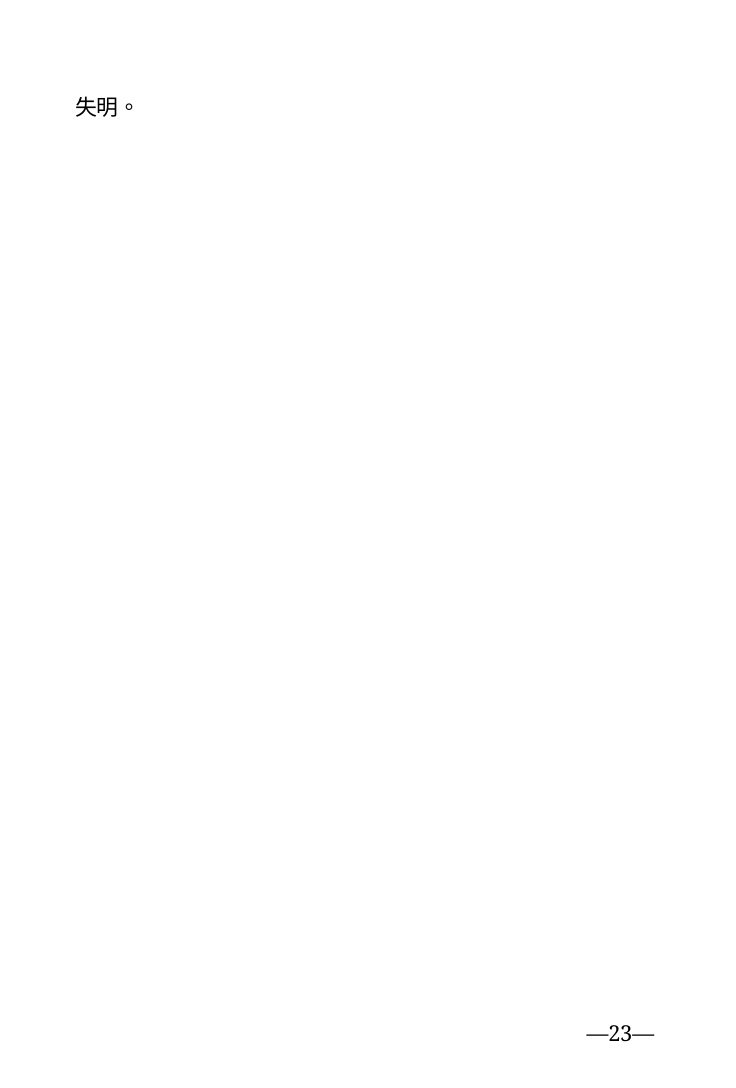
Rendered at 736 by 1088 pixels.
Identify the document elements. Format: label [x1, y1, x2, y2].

text [75, 92, 667, 122]
